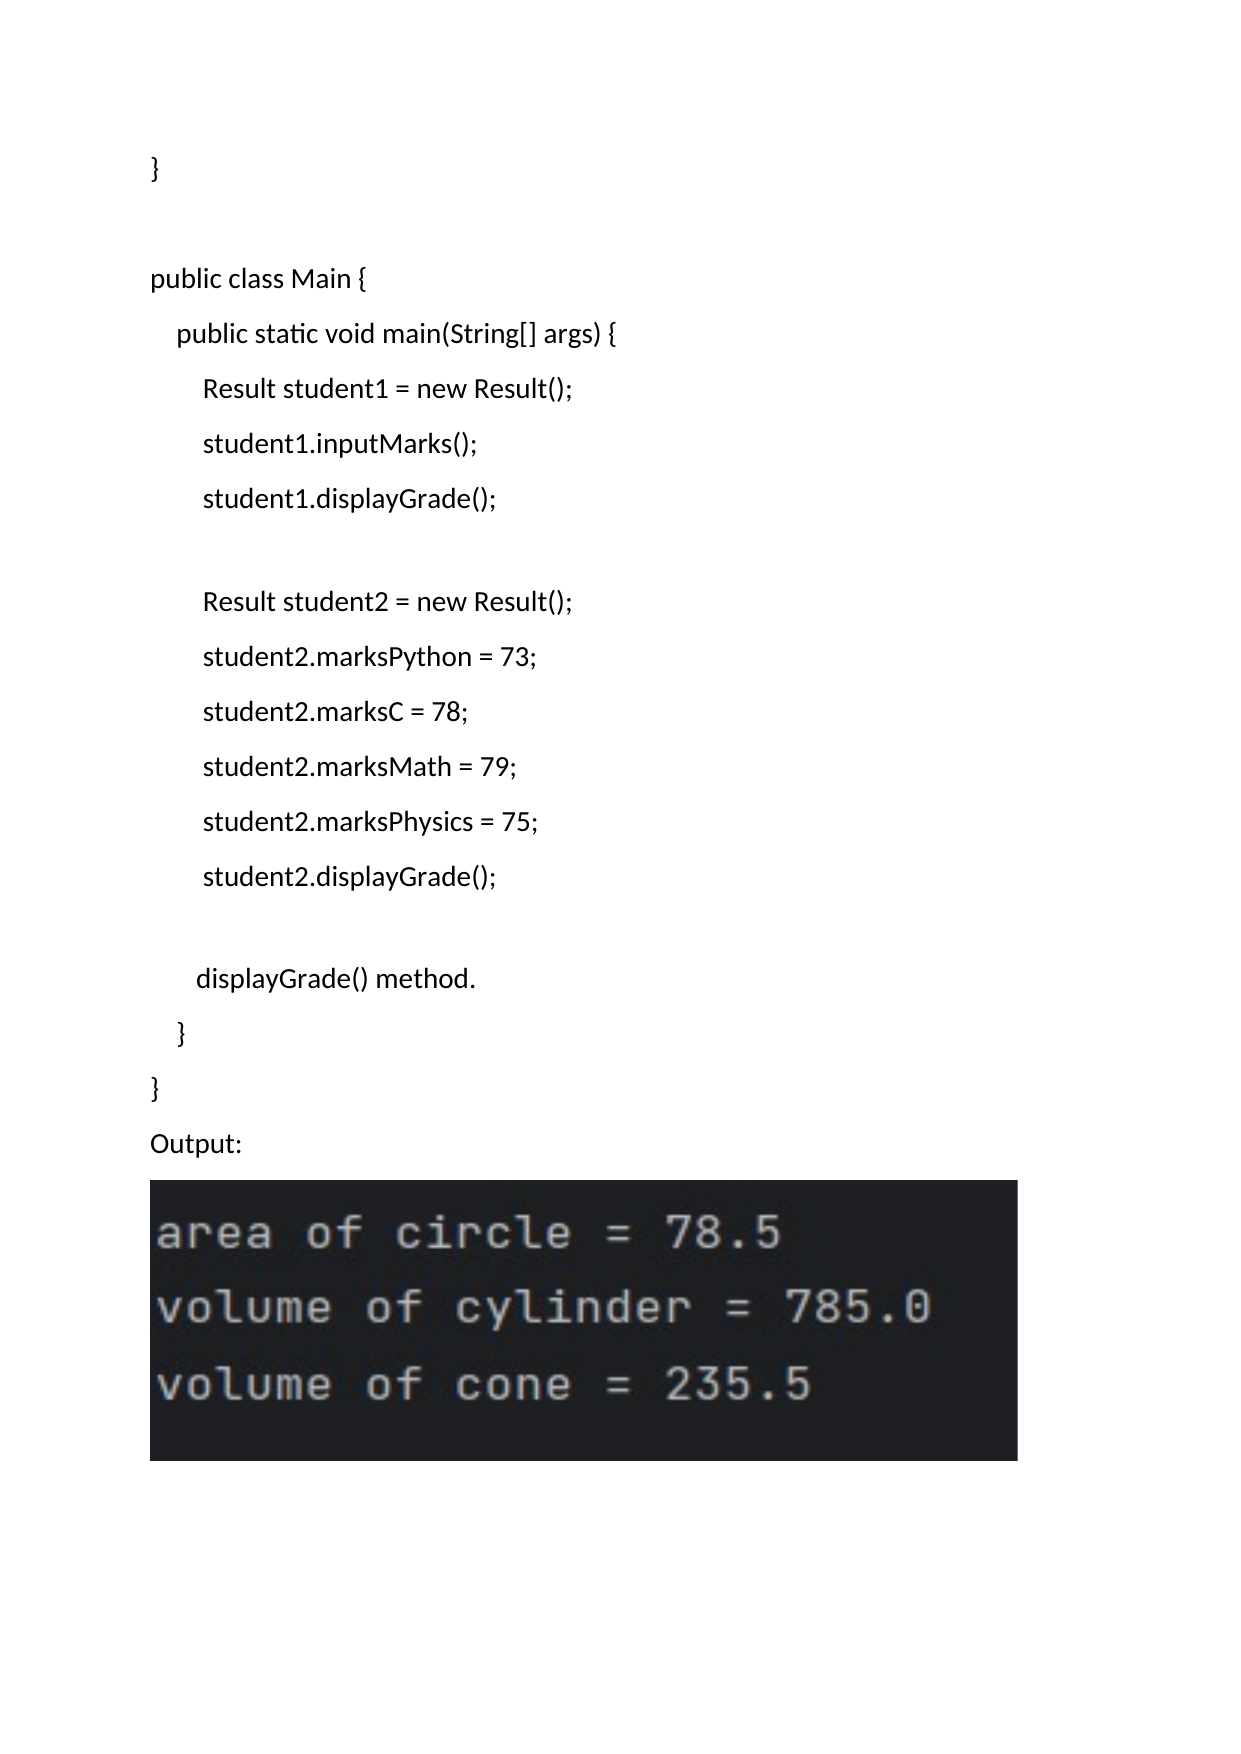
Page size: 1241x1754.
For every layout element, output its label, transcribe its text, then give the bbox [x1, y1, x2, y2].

text student2.marksPhysics = 75; [150, 803, 1090, 839]
text student2.displayGrade(); [150, 858, 1090, 894]
text Output: [150, 1125, 1090, 1161]
picture [150, 1180, 1018, 1461]
text } [150, 1015, 1090, 1051]
text } [150, 1070, 1090, 1106]
text student1.inputMarks(); [150, 426, 1090, 461]
text student2.marksC = 78; [150, 693, 1090, 728]
text student1.displayGrade(); [150, 481, 1090, 516]
text student2.marksPython = 73; [150, 638, 1090, 673]
text student2.marksMath = 79; [150, 748, 1090, 783]
text } [150, 150, 1090, 186]
text Result student1 = new Result(); [150, 370, 1090, 406]
text public class Main { [150, 260, 1090, 296]
text public static void main(String[] args) { [150, 315, 1090, 351]
text Result student2 = new Result(); [150, 583, 1090, 618]
text displayGrade() method. [150, 960, 1090, 996]
